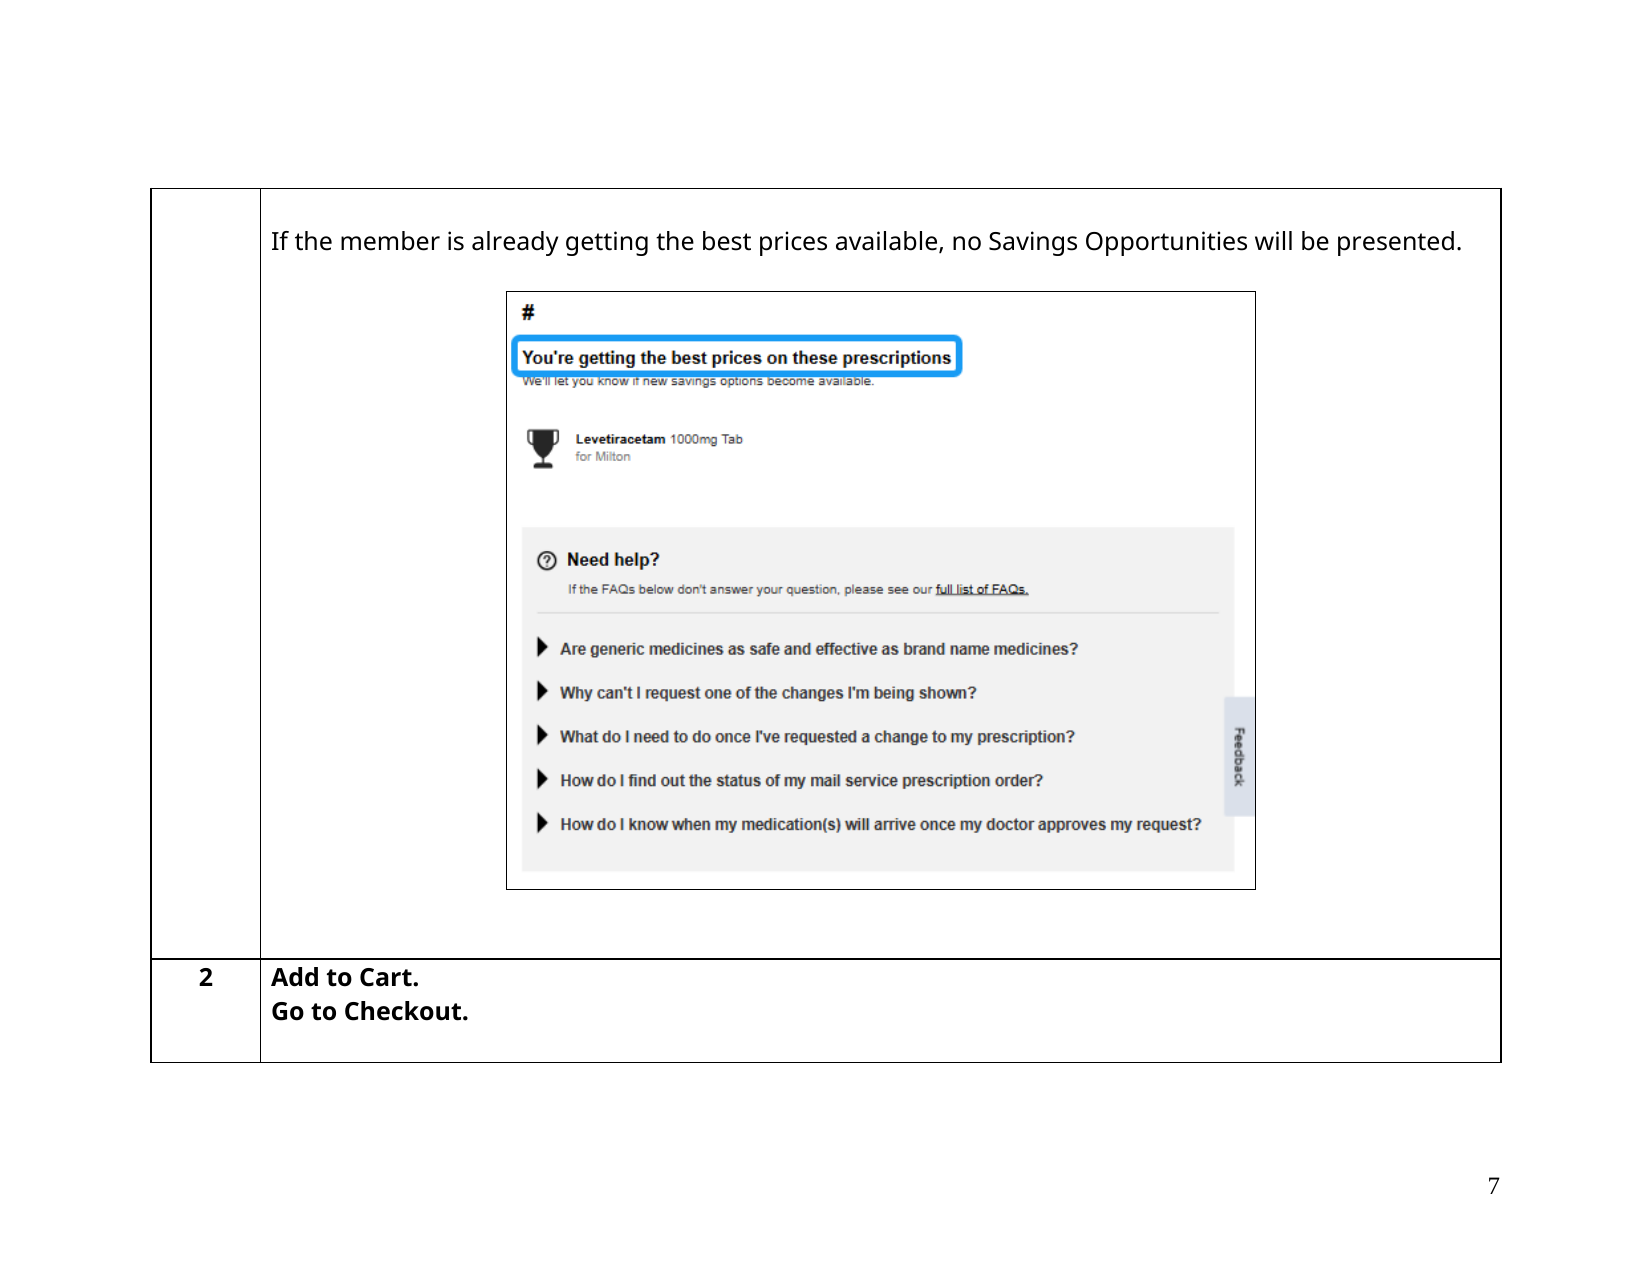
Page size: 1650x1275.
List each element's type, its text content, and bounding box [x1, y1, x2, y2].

picture [507, 292, 1255, 889]
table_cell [261, 960, 1500, 1062]
table_cell 1 [152, 189, 260, 958]
table_cell 2 [152, 960, 260, 1062]
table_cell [261, 189, 1500, 958]
